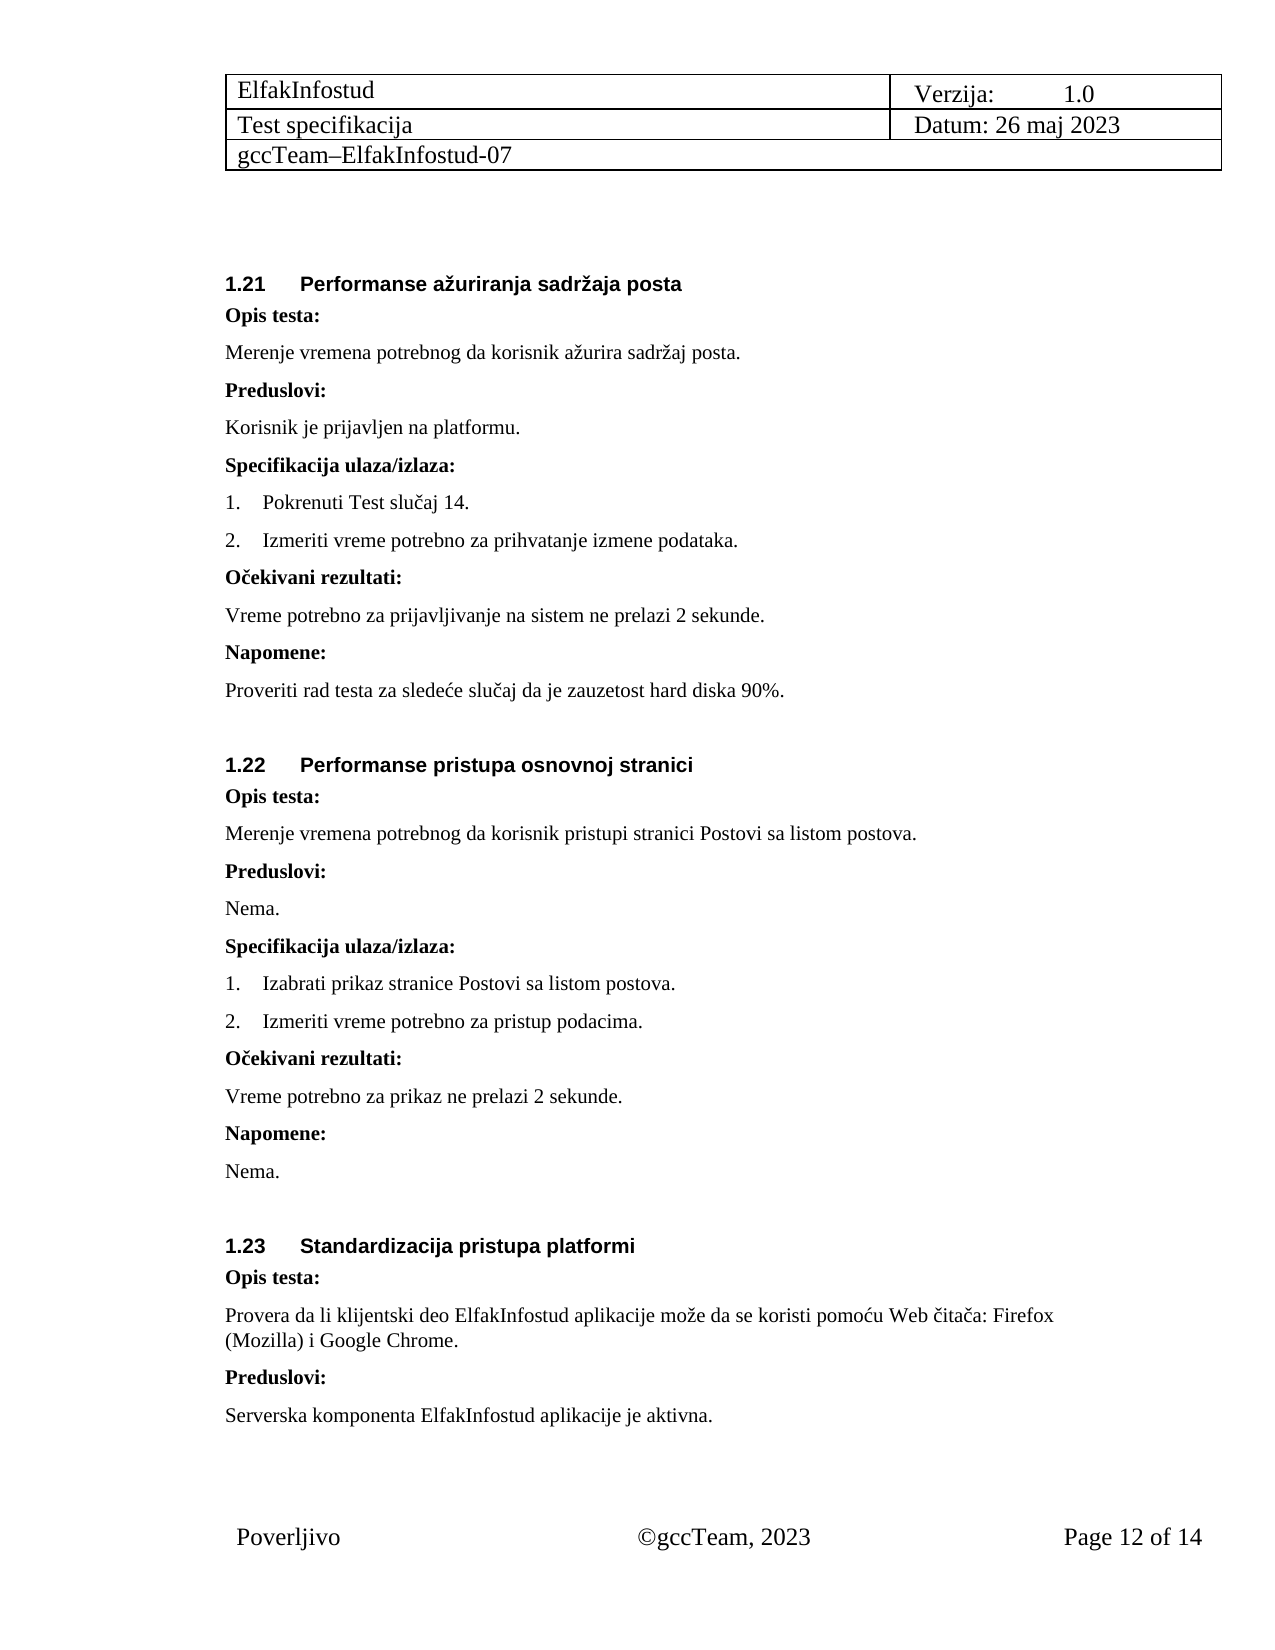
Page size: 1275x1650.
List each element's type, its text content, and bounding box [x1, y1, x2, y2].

text Specifikacija ulaza/izlaza: [225, 933, 1125, 958]
list Izmeriti vreme potrebno za prihvatanje izmene podataka. [225, 527, 1125, 552]
text Preduslovi: [225, 1364, 1125, 1389]
text Nema. [225, 1158, 1125, 1183]
text Proveriti rad testa za sledeće slučaj da je zauzetost hard diska 90%. [225, 677, 1125, 702]
list Pokrenuti Test slučaj 14. [225, 489, 1125, 514]
text Vreme potrebno za prijavljivanje na sistem ne prelazi 2 sekunde. [225, 602, 1125, 627]
text Merenje vremena potrebnog da korisnik ažurira sadržaj posta. [225, 339, 1125, 364]
text Vreme potrebno za prikaz ne prelazi 2 sekunde. [225, 1083, 1125, 1108]
subtitle Standardizacija pristupa platformi [225, 1233, 1125, 1258]
text Opis testa: [225, 302, 1125, 327]
text Provera da li klijentski deo ElfakInfostud aplikacije može da se koristi pomoću Web čitača: Firefox (Mozilla) i Google Chrome. [225, 1302, 1125, 1352]
text Opis testa: [225, 783, 1125, 808]
list Izabrati prikaz stranice Postovi sa listom postova. [225, 970, 1125, 995]
subtitle Performanse pristupa osnovnoj stranici [225, 752, 1125, 777]
text Očekivani rezultati: [225, 1045, 1125, 1070]
text Opis testa: [225, 1264, 1125, 1289]
text Serverska komponenta ElfakInfostud aplikacije je aktivna. [225, 1402, 1125, 1427]
text Očekivani rezultati: [225, 564, 1125, 589]
text Nema. [225, 895, 1125, 920]
text Napomene: [225, 639, 1125, 664]
list Izmeriti vreme potrebno za pristup podacima. [225, 1008, 1125, 1033]
text Preduslovi: [225, 858, 1125, 883]
text Specifikacija ulaza/izlaza: [225, 452, 1125, 477]
text Napomene: [225, 1120, 1125, 1145]
text Merenje vremena potrebnog da korisnik pristupi stranici Postovi sa listom postova. [225, 820, 1125, 845]
text Korisnik je prijavljen na platformu. [225, 414, 1125, 439]
text Preduslovi: [225, 377, 1125, 402]
subtitle Performanse ažuriranja sadržaja posta [225, 270, 1125, 295]
